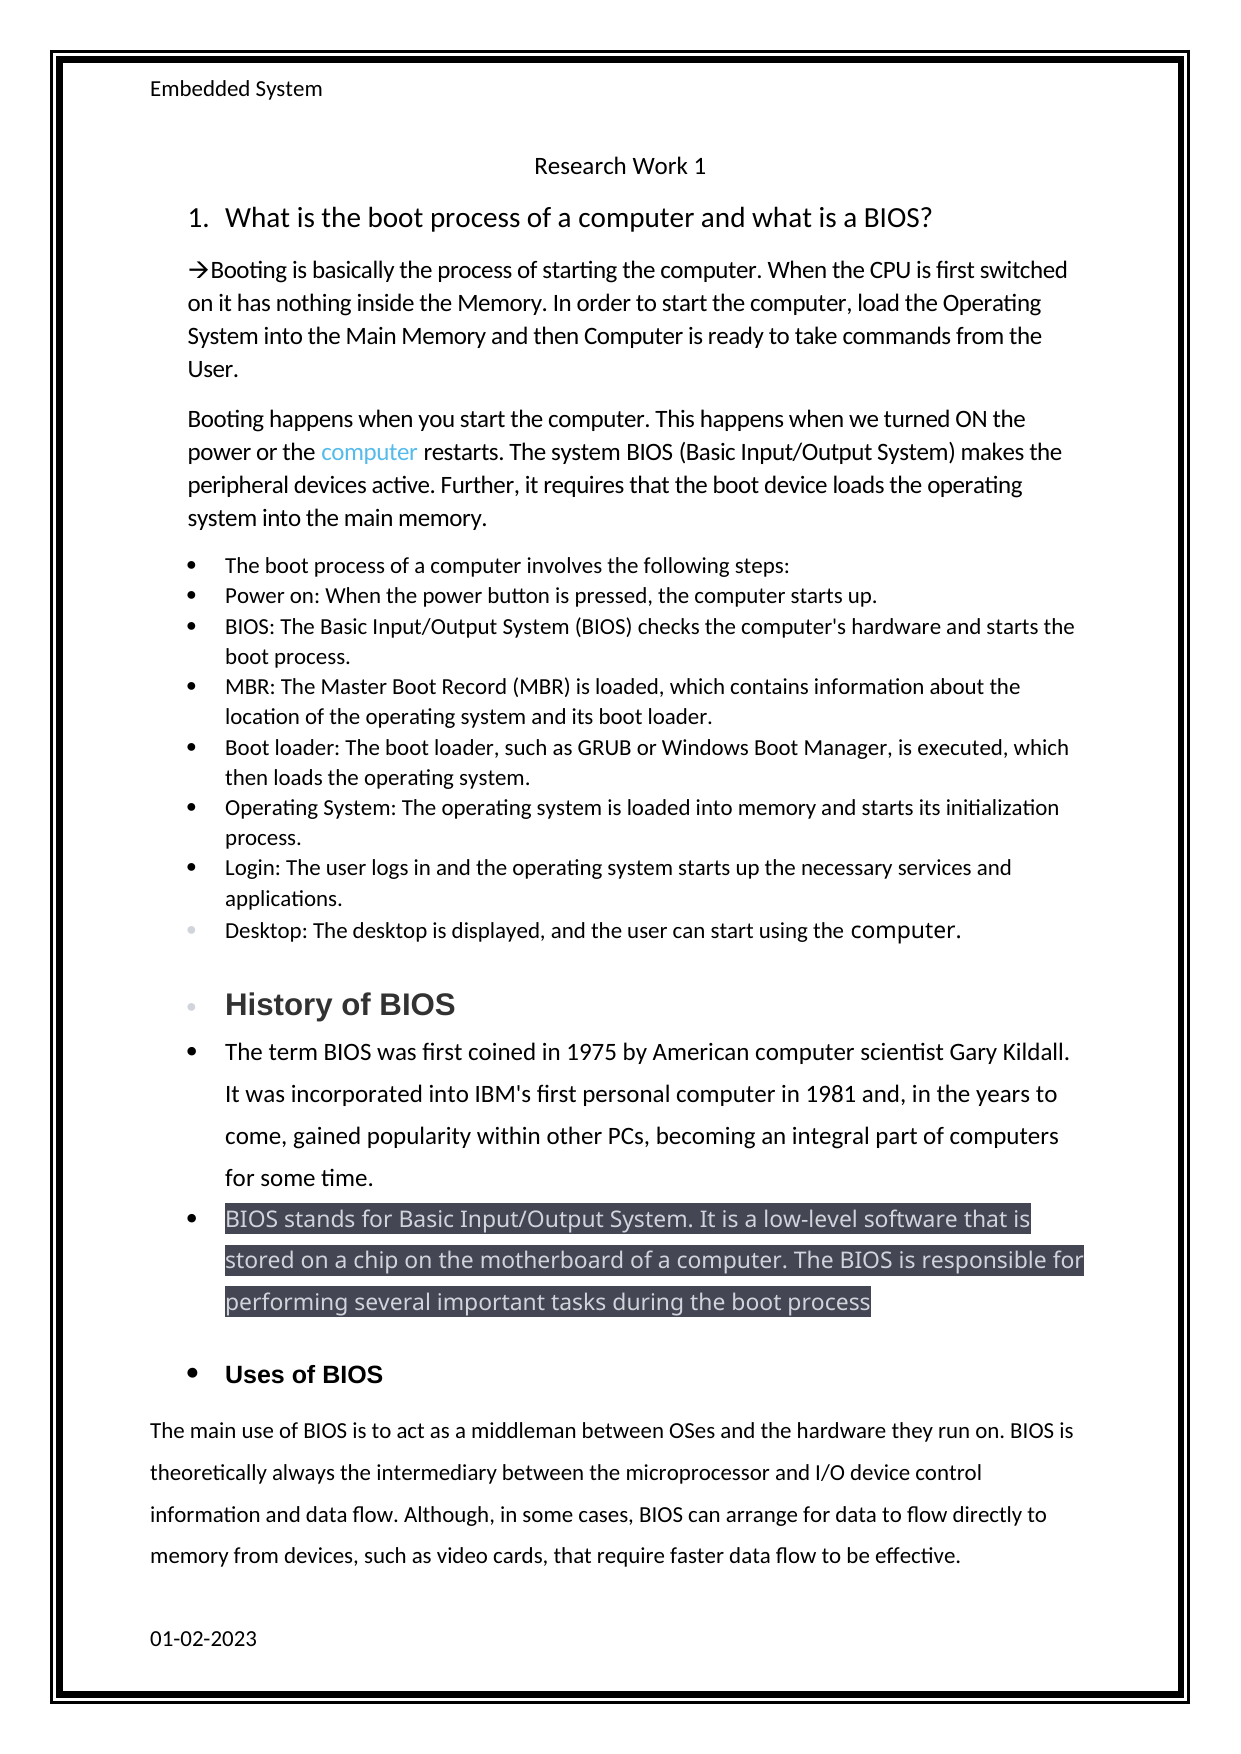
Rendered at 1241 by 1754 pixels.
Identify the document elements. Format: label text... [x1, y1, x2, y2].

text The main use of BIOS is to act as a middleman between OSes and the hardware they run on. BIOS is theoretically always the intermediary between the microprocessor and I/O device control information and data flow. Although, in some cases, BIOS can arrange for data to flow directly to memory from devices, such as video cards, that require faster data flow to be effective. [150, 1402, 1090, 1569]
text Research Work 1 [150, 150, 1090, 181]
list The term BIOS was first coined in 1975 by American computer scientist Gary Kildall. It was incorporated into IBM's first personal computer in 1981 and, in the years to come, gained popularity within other PCs, becoming an integral part of computers for some time. [187, 1025, 1090, 1192]
list Operating System: The operating system is loaded into memory and starts its initialization process. [187, 793, 1090, 851]
text Booting is basically the process of starting the computer. When the CPU is first switched on it has nothing inside the Memory. In order to start the computer, load the Operating System into the Main Memory and then Computer is ready to take commands from the User. [187, 255, 1090, 384]
list Boot loader: The boot loader, such as GRUB or Windows Boot Manager, is executed, which then loads the operating system. [187, 733, 1090, 791]
list What is the boot process of a computer and what is a BIOS? [187, 199, 1090, 235]
list History of BIOS [187, 986, 1090, 1022]
list Login: The user logs in and the operating system starts up the necessary services and applications. [187, 853, 1090, 912]
text Booting happens when you start the computer. This happens when we turned ON the power or the computer restarts. The system BIOS (Basic Input/Output System) makes the peripheral devices active. Further, it requires that the boot device loads the operating system into the main memory. [187, 403, 1090, 532]
list Power on: When the power button is pressed, the computer starts up. [187, 582, 1090, 609]
list The boot process of a computer involves the following steps: [187, 551, 1090, 579]
list BIOS: The Basic Input/Output System (BIOS) checks the computer's hardware and starts the boot process. [187, 612, 1090, 670]
list Desktop: The desktop is displayed, and the user can start using the computer. [187, 914, 1090, 945]
subtitle Uses of BIOS [187, 1355, 1090, 1390]
list BIOS stands for Basic Input/Output System. It is a low-level software that is stored on a chip on the motherboard of a computer. The BIOS is responsible for performing several important tasks during the boot process [187, 1192, 1090, 1317]
list MBR: The Master Boot Record (MBR) is loaded, which contains information about the location of the operating system and its boot loader. [187, 672, 1090, 730]
